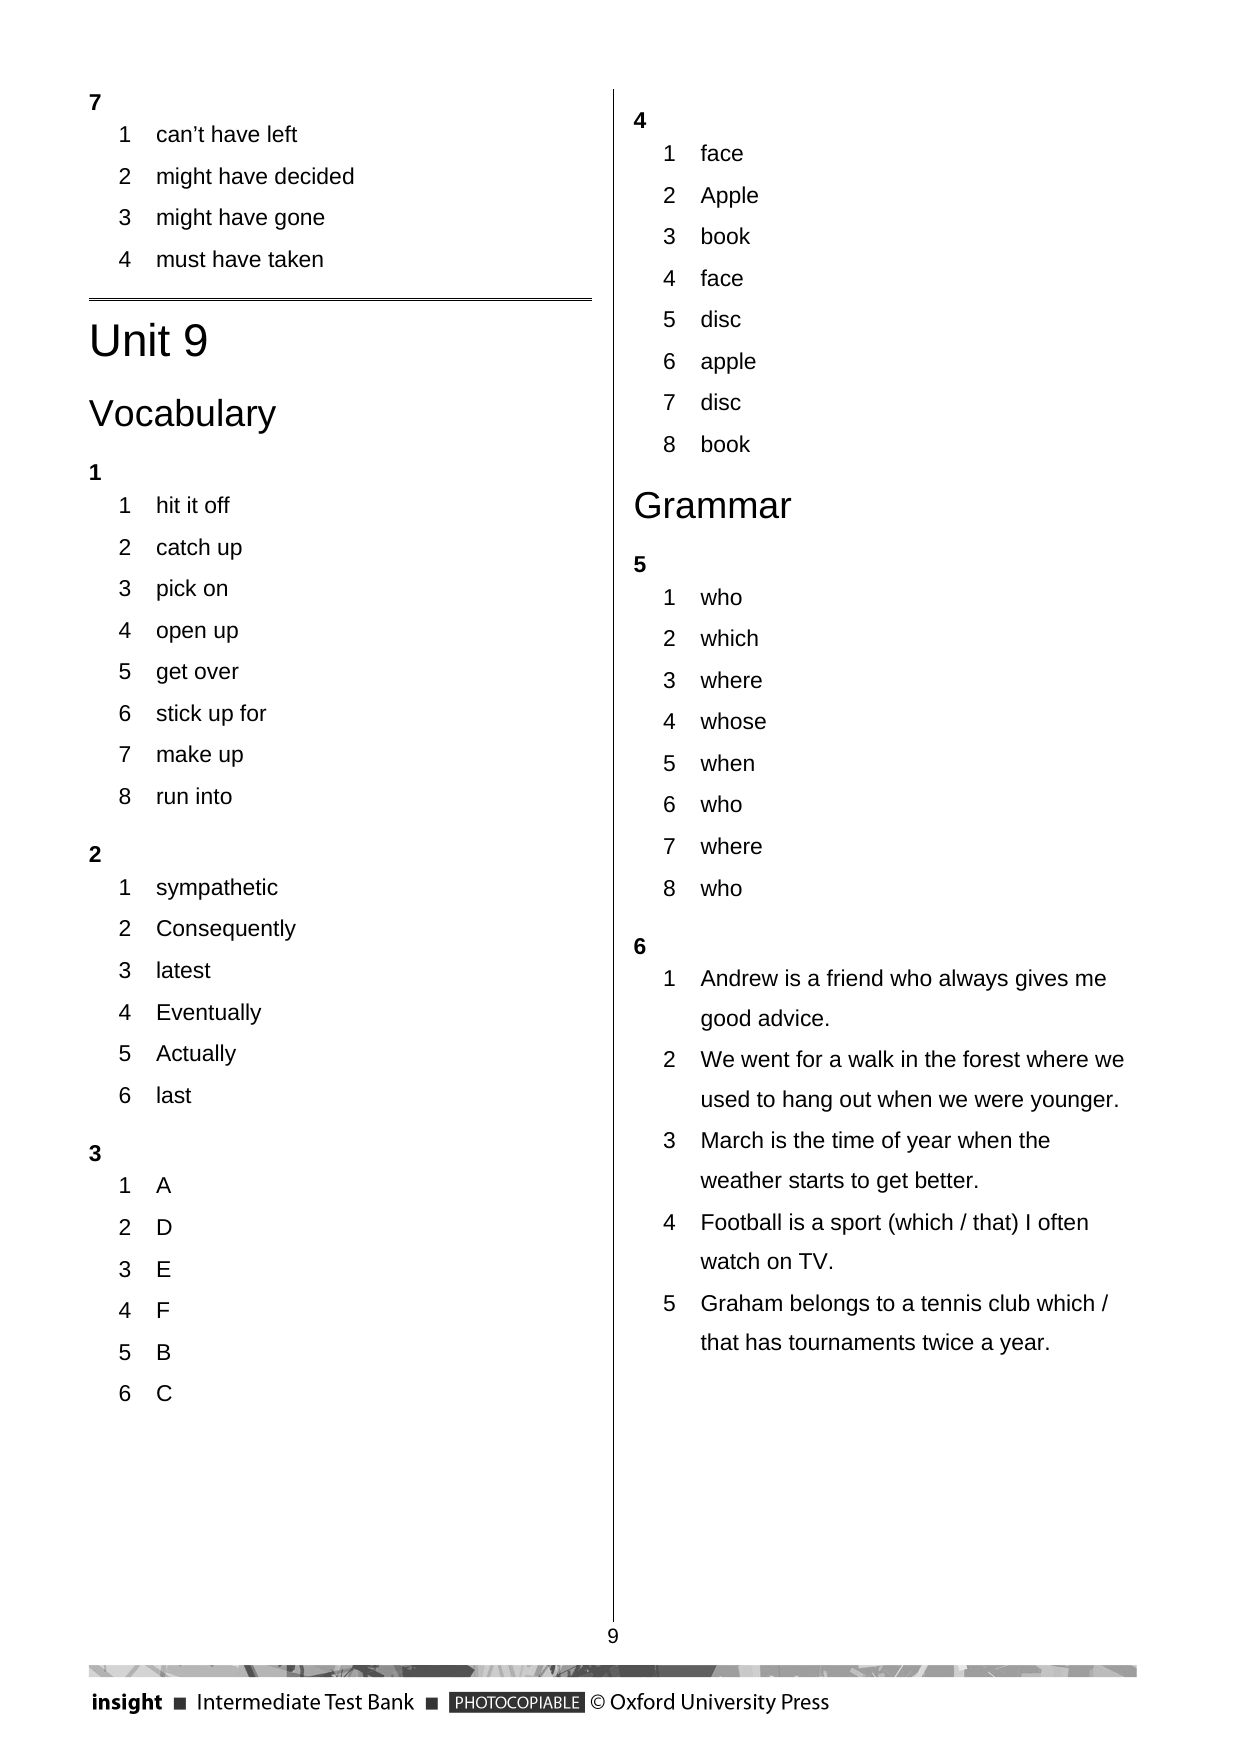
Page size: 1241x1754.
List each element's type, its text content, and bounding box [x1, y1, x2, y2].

list sympathetic [118, 874, 592, 900]
list where [663, 667, 1137, 693]
list open up [118, 617, 592, 643]
list C [118, 1380, 592, 1407]
list E [118, 1256, 592, 1282]
list when [663, 750, 1137, 776]
list F [118, 1297, 592, 1323]
list We went for a walk in the forest where we used to hang out when we were younger. [663, 1046, 1137, 1112]
list make up [118, 741, 592, 768]
list stick up for [118, 700, 592, 726]
list March is the time of year when the weather starts to get better. [663, 1127, 1137, 1193]
list Andrew is a friend who always gives me good advice. [663, 965, 1137, 1031]
text Vocabulary [89, 391, 592, 434]
list face [663, 265, 1137, 291]
list latest [118, 957, 592, 983]
list who [663, 874, 1137, 901]
list get over [118, 658, 592, 684]
list book [663, 223, 1137, 249]
list must have taken [118, 246, 592, 272]
picture [88, 1647, 1137, 1754]
list last [118, 1082, 592, 1108]
list D [118, 1214, 592, 1240]
list face [663, 140, 1137, 166]
list where [663, 833, 1137, 859]
list Graham belongs to a tennis club which / that has tournaments twice a year. [663, 1289, 1137, 1355]
list A [118, 1172, 592, 1199]
list who [663, 584, 1137, 610]
list catch up [118, 533, 592, 560]
list can’t have left [118, 121, 592, 148]
list might have decided [118, 163, 592, 189]
text Unit 9 [89, 301, 592, 366]
list might have gone [118, 204, 592, 231]
list Apple [663, 182, 1137, 208]
list disc [663, 306, 1137, 333]
list disc [663, 389, 1137, 416]
list Football is a sport (which / that) I often watch on TV. [663, 1208, 1137, 1274]
list pick on [118, 575, 592, 601]
text Grammar [633, 483, 1137, 526]
list run into [118, 783, 592, 809]
list hit it off [118, 492, 592, 518]
list whose [663, 708, 1137, 735]
list which [663, 625, 1137, 652]
list Consequently [118, 915, 592, 942]
list Eventually [118, 998, 592, 1025]
list book [663, 431, 1137, 457]
list Actually [118, 1040, 592, 1066]
list who [663, 791, 1137, 818]
list B [118, 1339, 592, 1365]
list apple [663, 348, 1137, 374]
